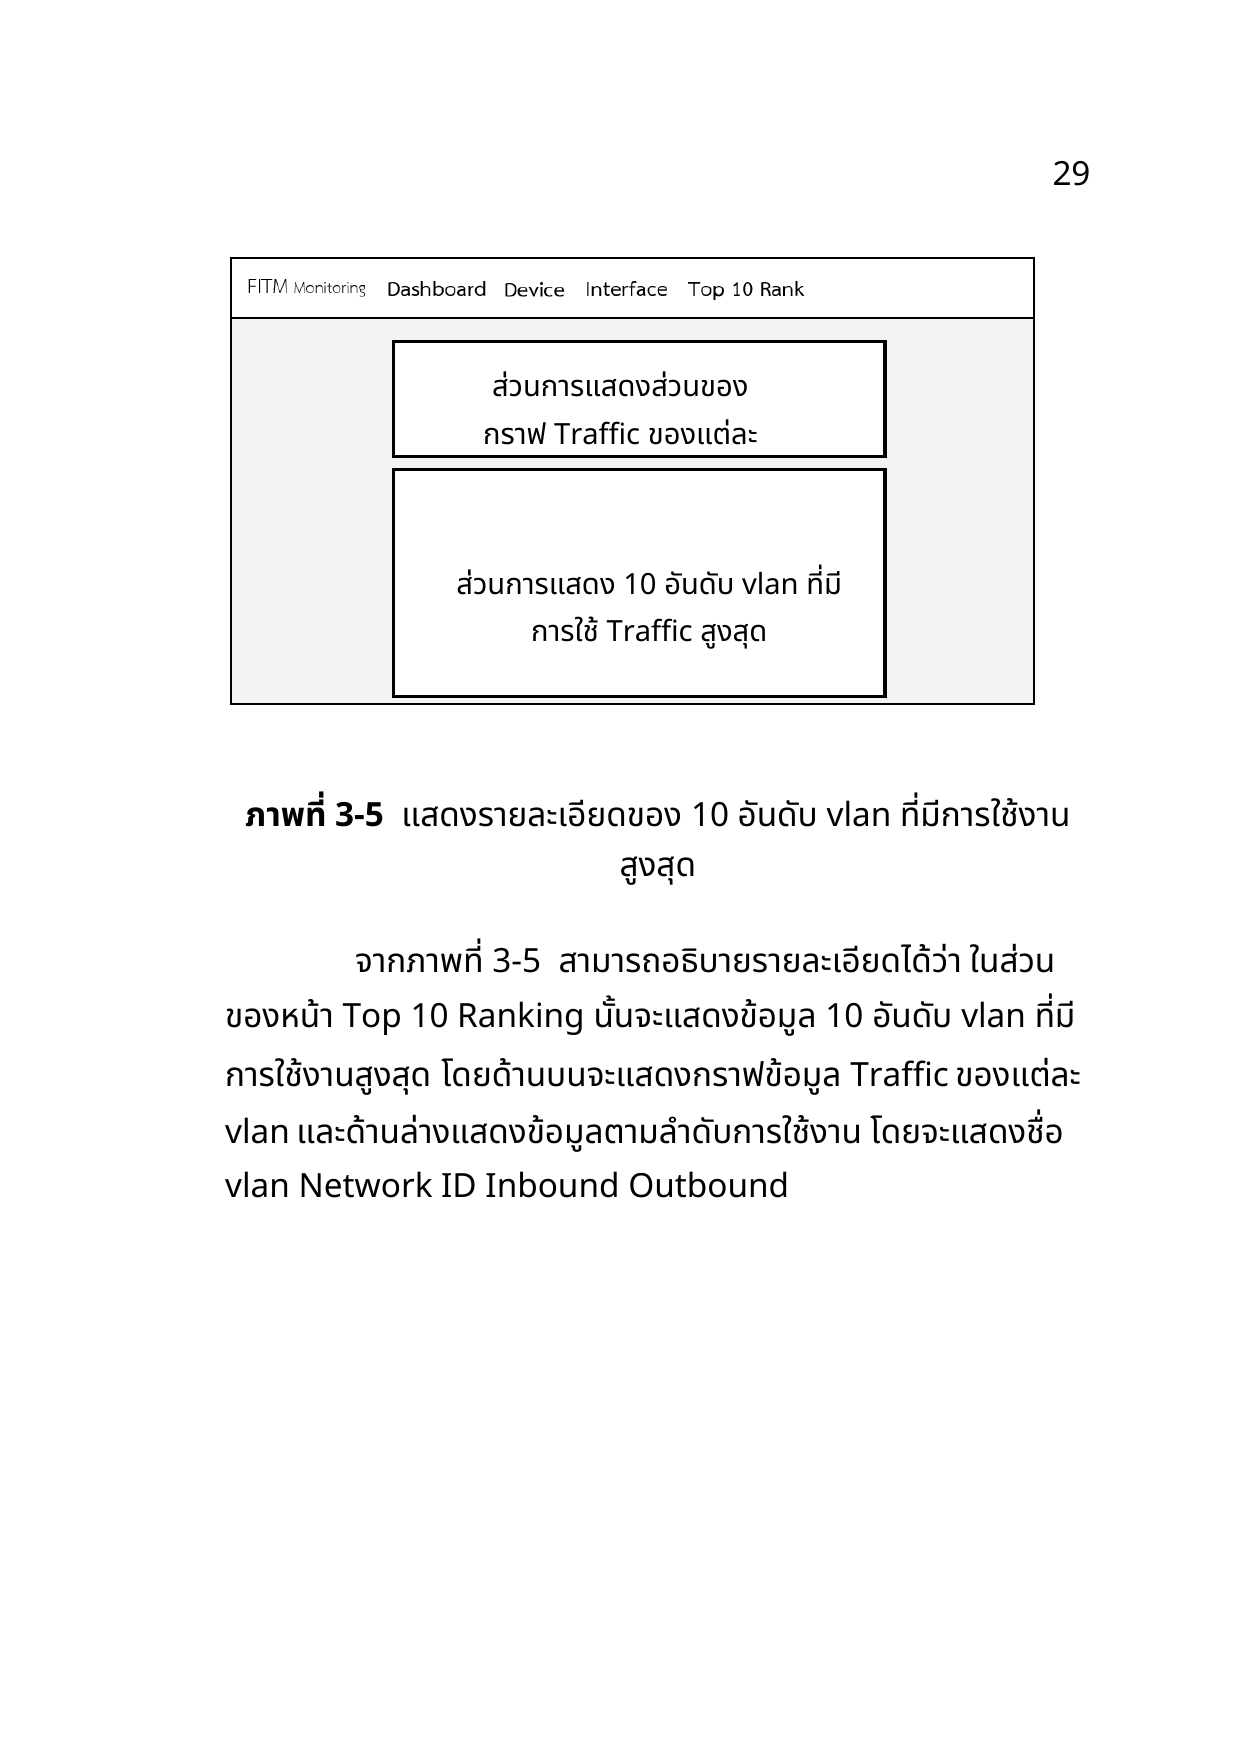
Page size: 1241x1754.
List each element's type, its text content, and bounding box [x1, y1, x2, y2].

text ภาพที่ 3-5 แสดงรายละเอียดของ 10 อันดับ vlan ที่มีการใช้งานสูงสุด [225, 791, 1090, 892]
picture [225, 252, 1038, 709]
text จากภาพที่ 3-5 สามารถอธิบายรายละเอียดได้ว่า ในส่วนของหน้า Top 10 Ranking นั้นจะแสดงข้อมูล 10 อันดับ vlan ที่มีการใช้งานสูงสุด โดยด้านบนจะแสดงกราฟข้อมูล Traffic ของแต่ละ vlan และด้านล่างแสดงข้อมูลตามลำดับการใช้งาน โดยจะแสดงชื่อ vlan Network ID Inbound Outbound [225, 937, 1090, 1207]
